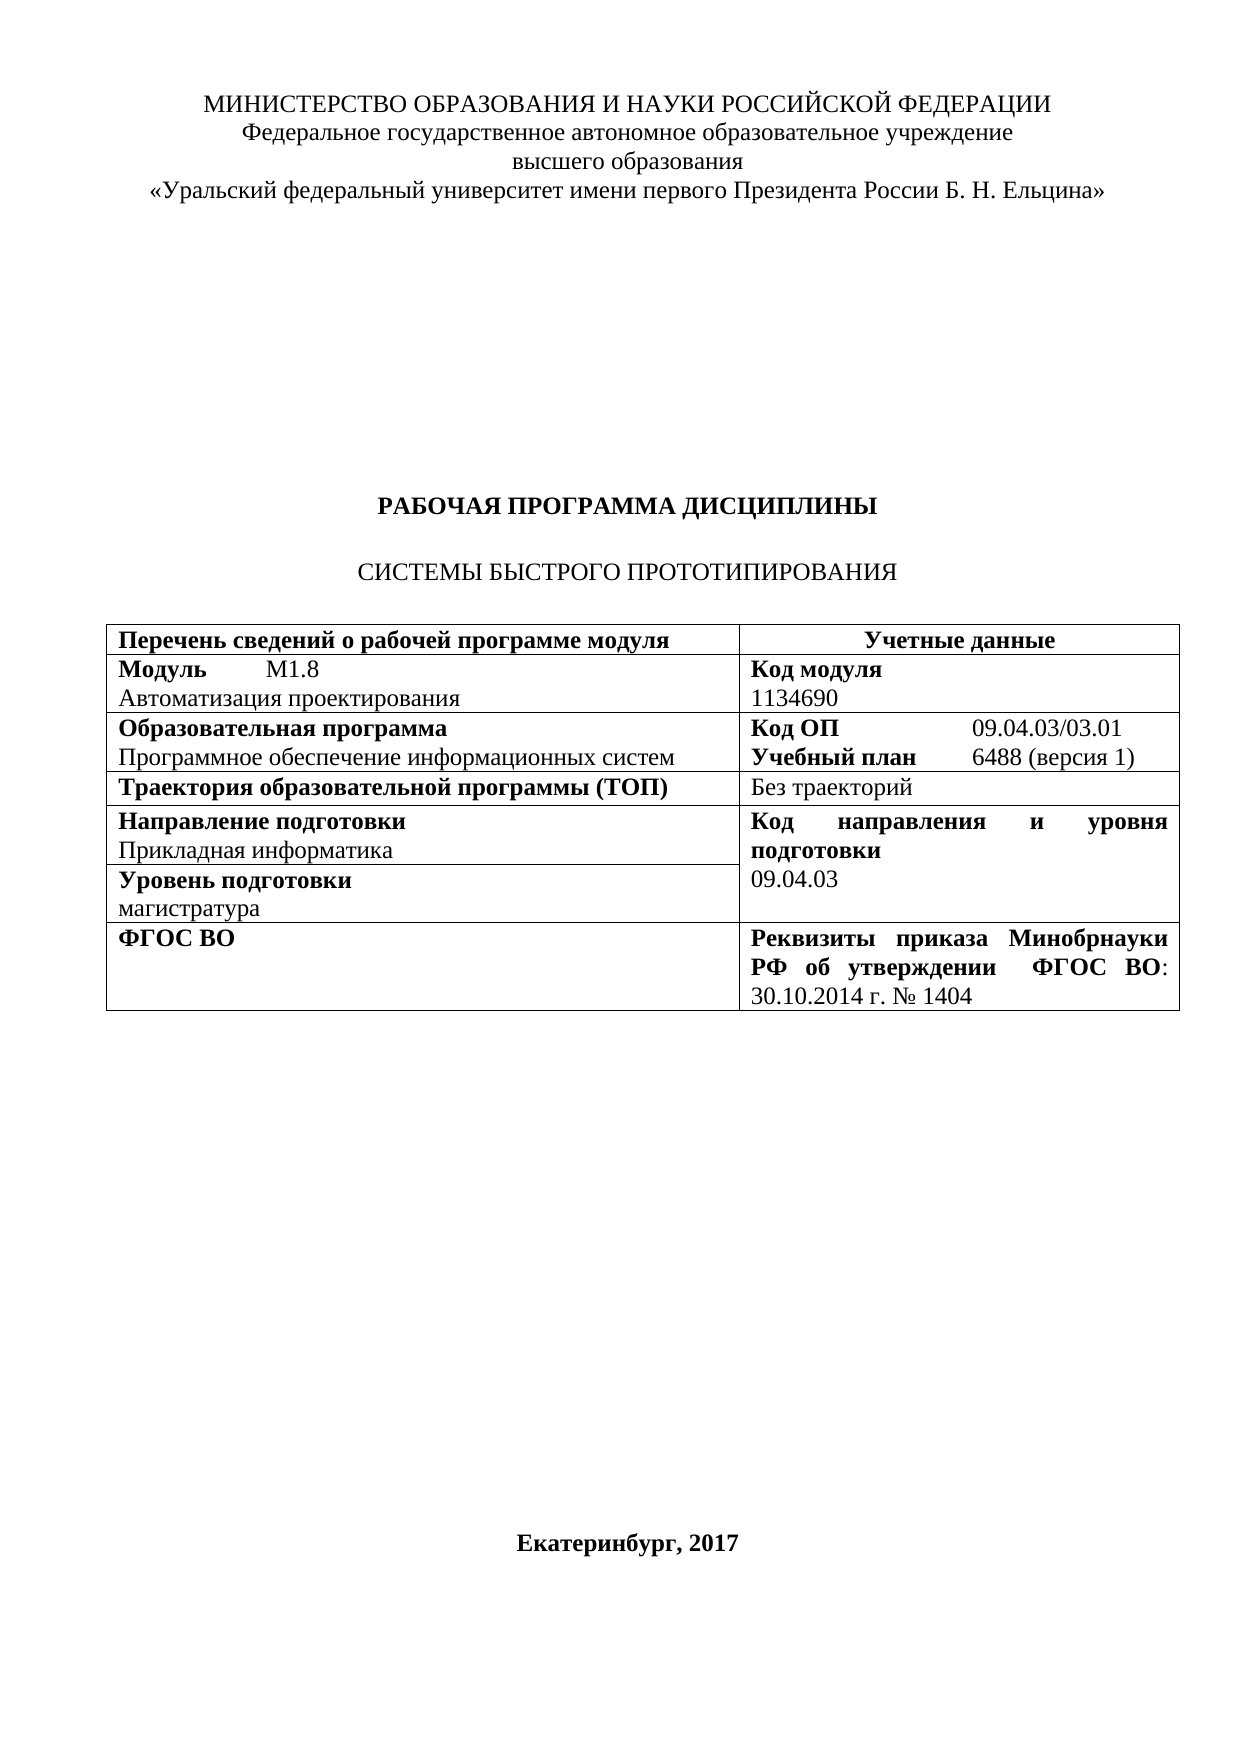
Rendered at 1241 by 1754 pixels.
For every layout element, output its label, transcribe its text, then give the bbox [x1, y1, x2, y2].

text МИНИСТЕРСТВО ОБРАЗОВАНИЯ И НАУКИ РОССИЙСКОЙ ФЕДЕРАЦИИ [118, 89, 1137, 117]
table_header Перечень сведений о рабочей программе модуля [107, 625, 739, 653]
table_cell Уровень подготовки магистратура [107, 865, 739, 922]
table_cell ФГОС ВО [107, 923, 739, 1009]
text Екатеринбург, 2017 [118, 1528, 1137, 1557]
table_cell Без траекторий [740, 772, 1179, 805]
text высшего образования [118, 146, 1137, 175]
table_cell Код ОП 09.04.03/03.01 Учебный план 6488 (версия 1) [740, 713, 1179, 771]
table_cell Модуль М1.8 Автоматизация проектирования [107, 655, 739, 712]
table_cell Траектория образовательной программы (ТОП) [107, 772, 739, 805]
table_cell Код направления и уровня подготовки 09.04.03 [740, 806, 1179, 922]
text «Уральский федеральный университет имени первого Президента России Б. Н. Ельцина» [118, 175, 1137, 204]
text РАБОЧАЯ ПРОГРАММА ДИСЦИПЛИНЫ [118, 491, 1137, 520]
text Федеральное государственное автономное образовательное учреждение [118, 117, 1137, 146]
table_cell Код модуля 1134690 [740, 655, 1179, 712]
table_cell Реквизиты приказа Минобрнауки РФ об утверждении ФГОС ВО: 30.10.2014 г. № 1404 [740, 923, 1179, 1009]
table_cell Образовательная программа Программное обеспечение информационных систем [107, 713, 739, 771]
table_header Учетные данные [740, 625, 1179, 653]
text Системы быстрого прототипирования [118, 557, 1137, 586]
table_cell Направление подготовки Прикладная информатика [107, 806, 739, 864]
